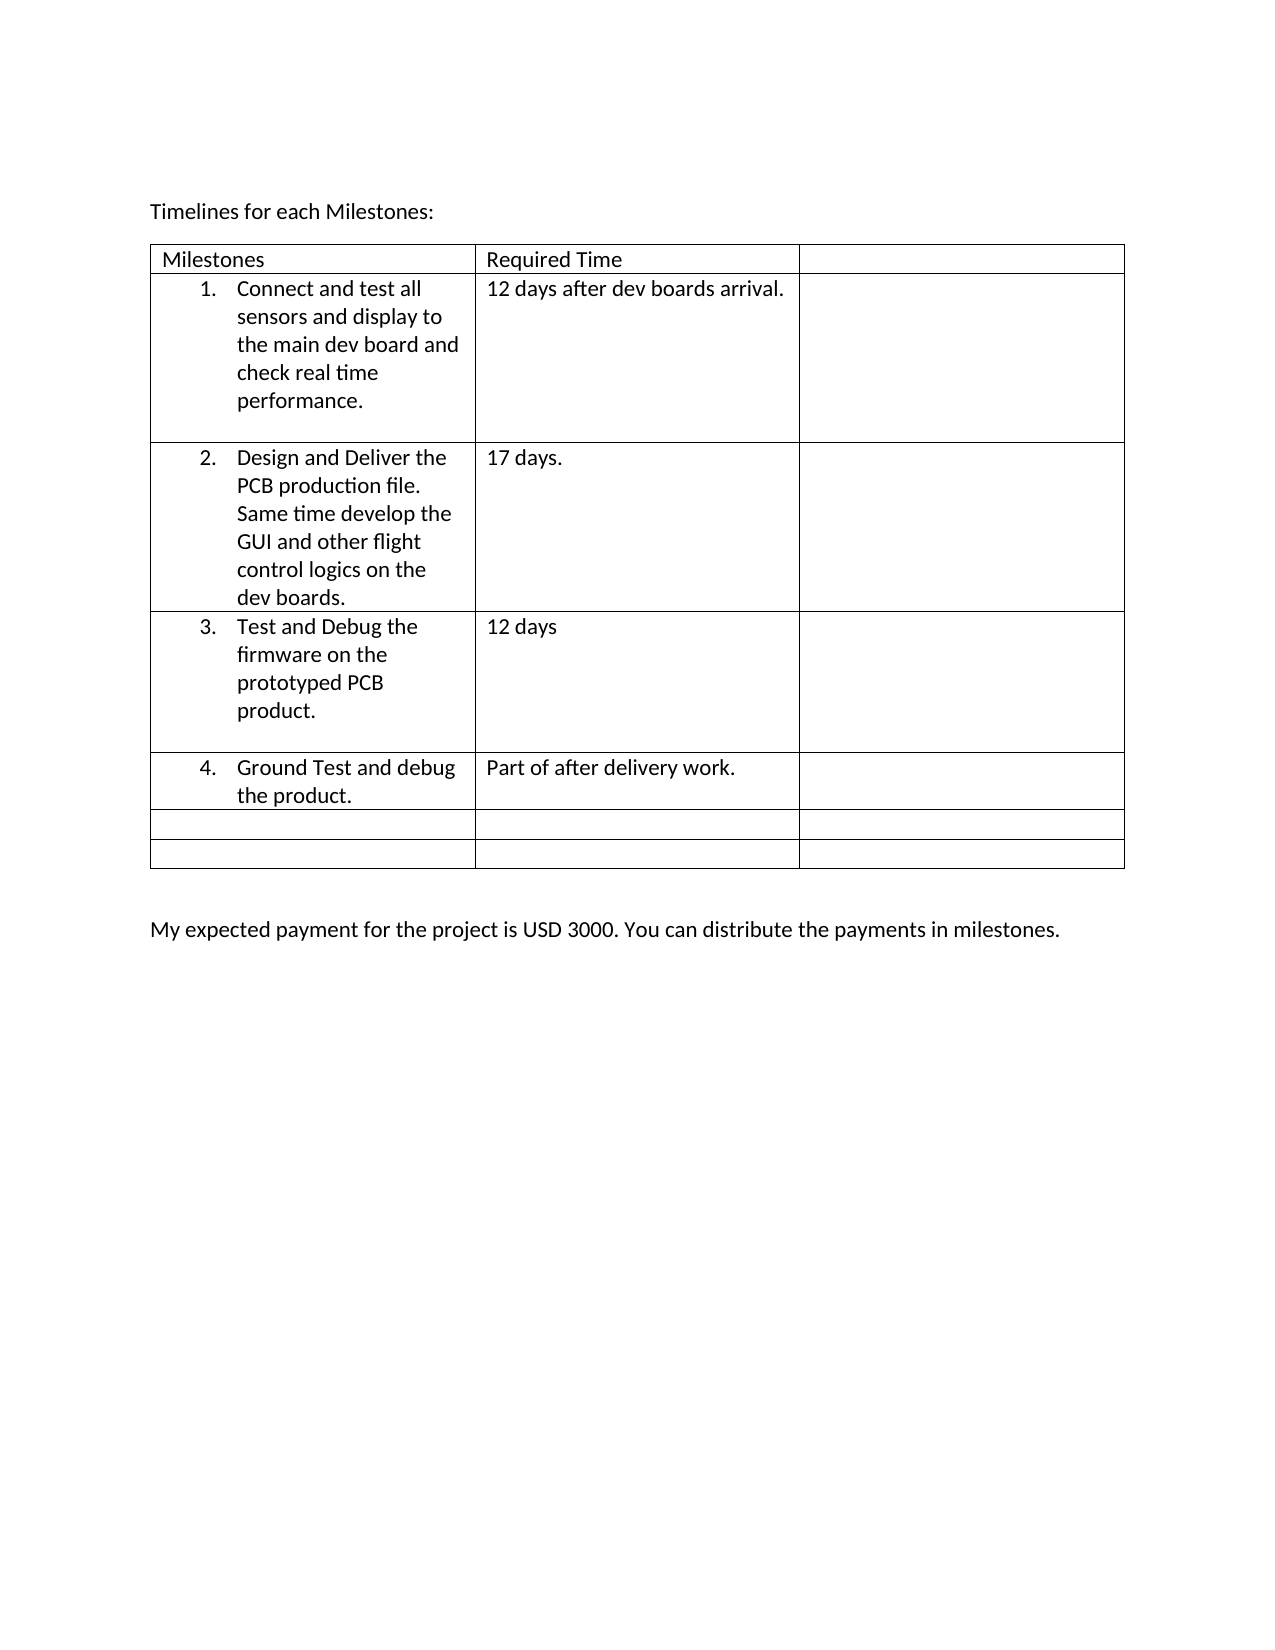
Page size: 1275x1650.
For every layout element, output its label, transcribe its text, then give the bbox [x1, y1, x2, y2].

table_header [800, 245, 1124, 273]
table_cell [800, 810, 1124, 838]
table_header Milestones [151, 245, 475, 273]
table_cell 17 days. [476, 443, 799, 611]
table_cell [800, 443, 1124, 611]
table_cell Part of after delivery work. [476, 753, 799, 809]
table_cell [476, 810, 799, 838]
table_cell [800, 753, 1124, 809]
table_cell 12 days after dev boards arrival. [476, 274, 799, 442]
table_cell [800, 612, 1124, 752]
table_cell Ground Test and debug the product. [151, 753, 475, 809]
table_cell [800, 274, 1124, 442]
table_cell Test and Debug the firmware on the prototyped PCB product. [151, 612, 475, 752]
table_cell [800, 840, 1124, 867]
text My expected payment for the project is USD 3000. You can distribute the payments in milestones. [150, 915, 1125, 943]
table_cell 12 days [476, 612, 799, 752]
table_cell Design and Deliver the PCB production file. Same time develop the GUI and other flight control logics on the dev boards. [151, 443, 475, 611]
table_cell [151, 810, 475, 838]
text Timelines for each Milestones: [150, 197, 1125, 225]
table_cell Connect and test all sensors and display to the main dev board and check real time performance. [151, 274, 475, 442]
table_cell [476, 840, 799, 867]
table_header Required Time [476, 245, 799, 273]
table_cell [151, 840, 475, 867]
